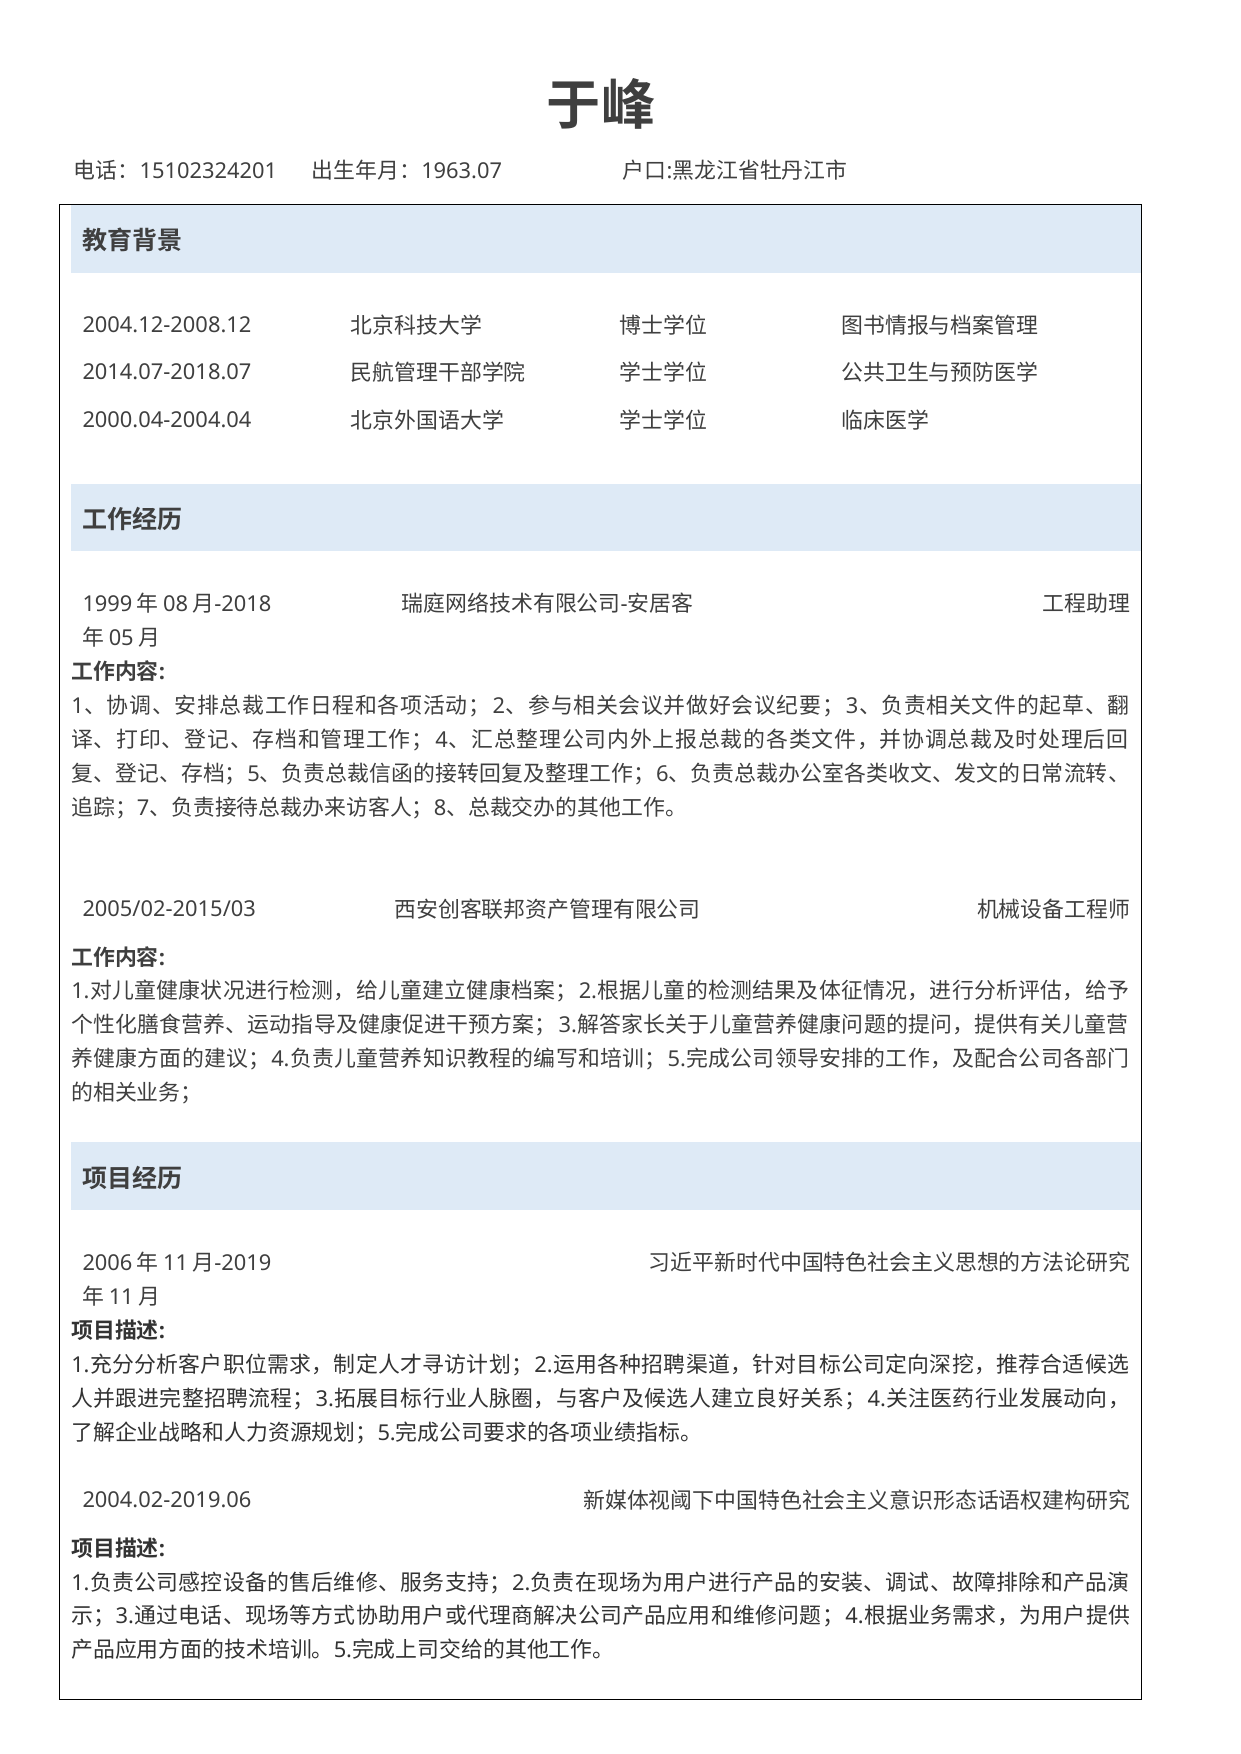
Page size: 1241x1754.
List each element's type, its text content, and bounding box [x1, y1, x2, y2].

table_cell 出生年月：1963.07 [300, 152, 611, 204]
table_header 于峰 [60, 50, 1142, 152]
table_cell 电话：15102324201 [60, 152, 300, 204]
table_cell 户口:黑龙江省牡丹江市 [611, 152, 1142, 204]
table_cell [60, 205, 1141, 1699]
